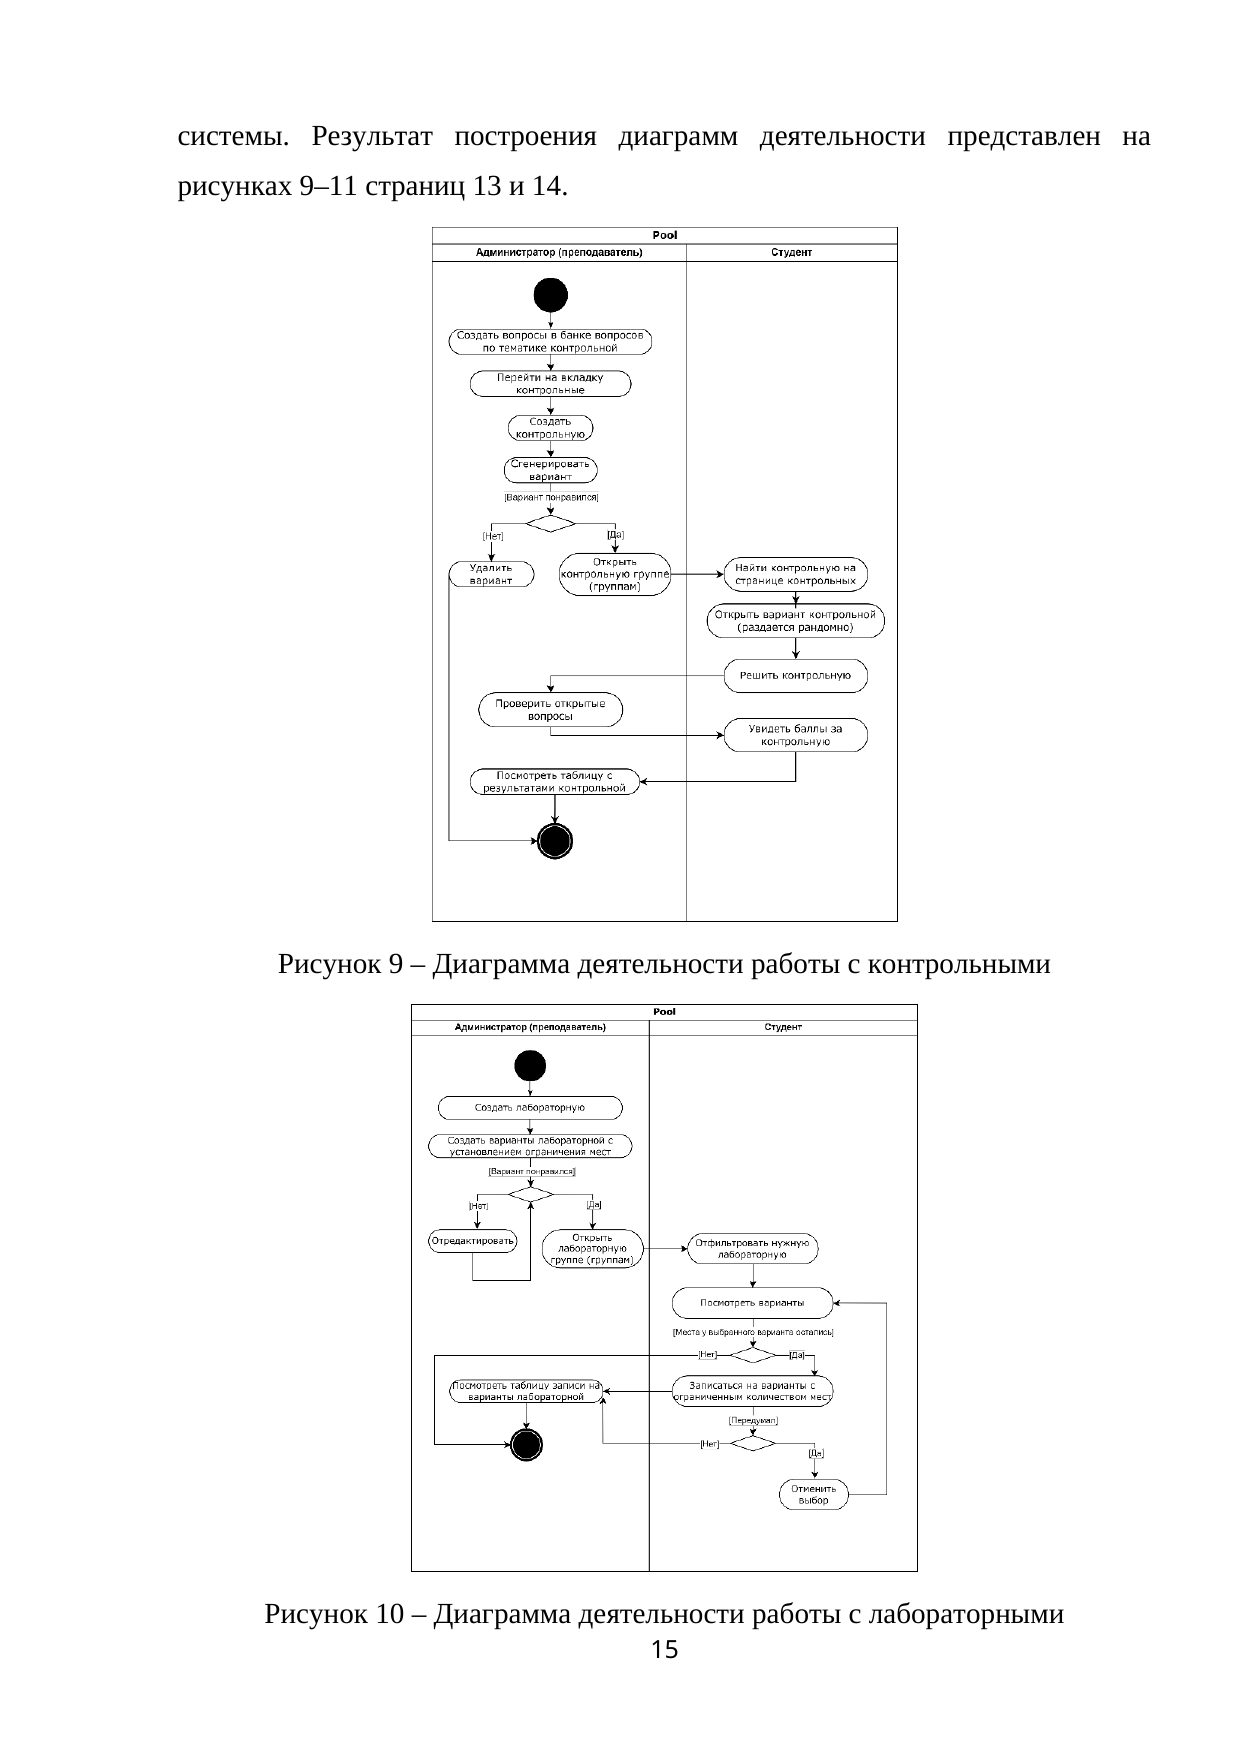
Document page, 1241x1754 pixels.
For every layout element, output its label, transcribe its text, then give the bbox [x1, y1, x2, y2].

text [177, 118, 1152, 202]
text Рисунок 9 – Диаграмма деятельности работы с контрольными [177, 946, 1152, 980]
picture [403, 996, 926, 1579]
picture [423, 218, 906, 930]
text Рисунок 10 – Диаграмма деятельности работы с лабораторными [177, 1596, 1152, 1629]
